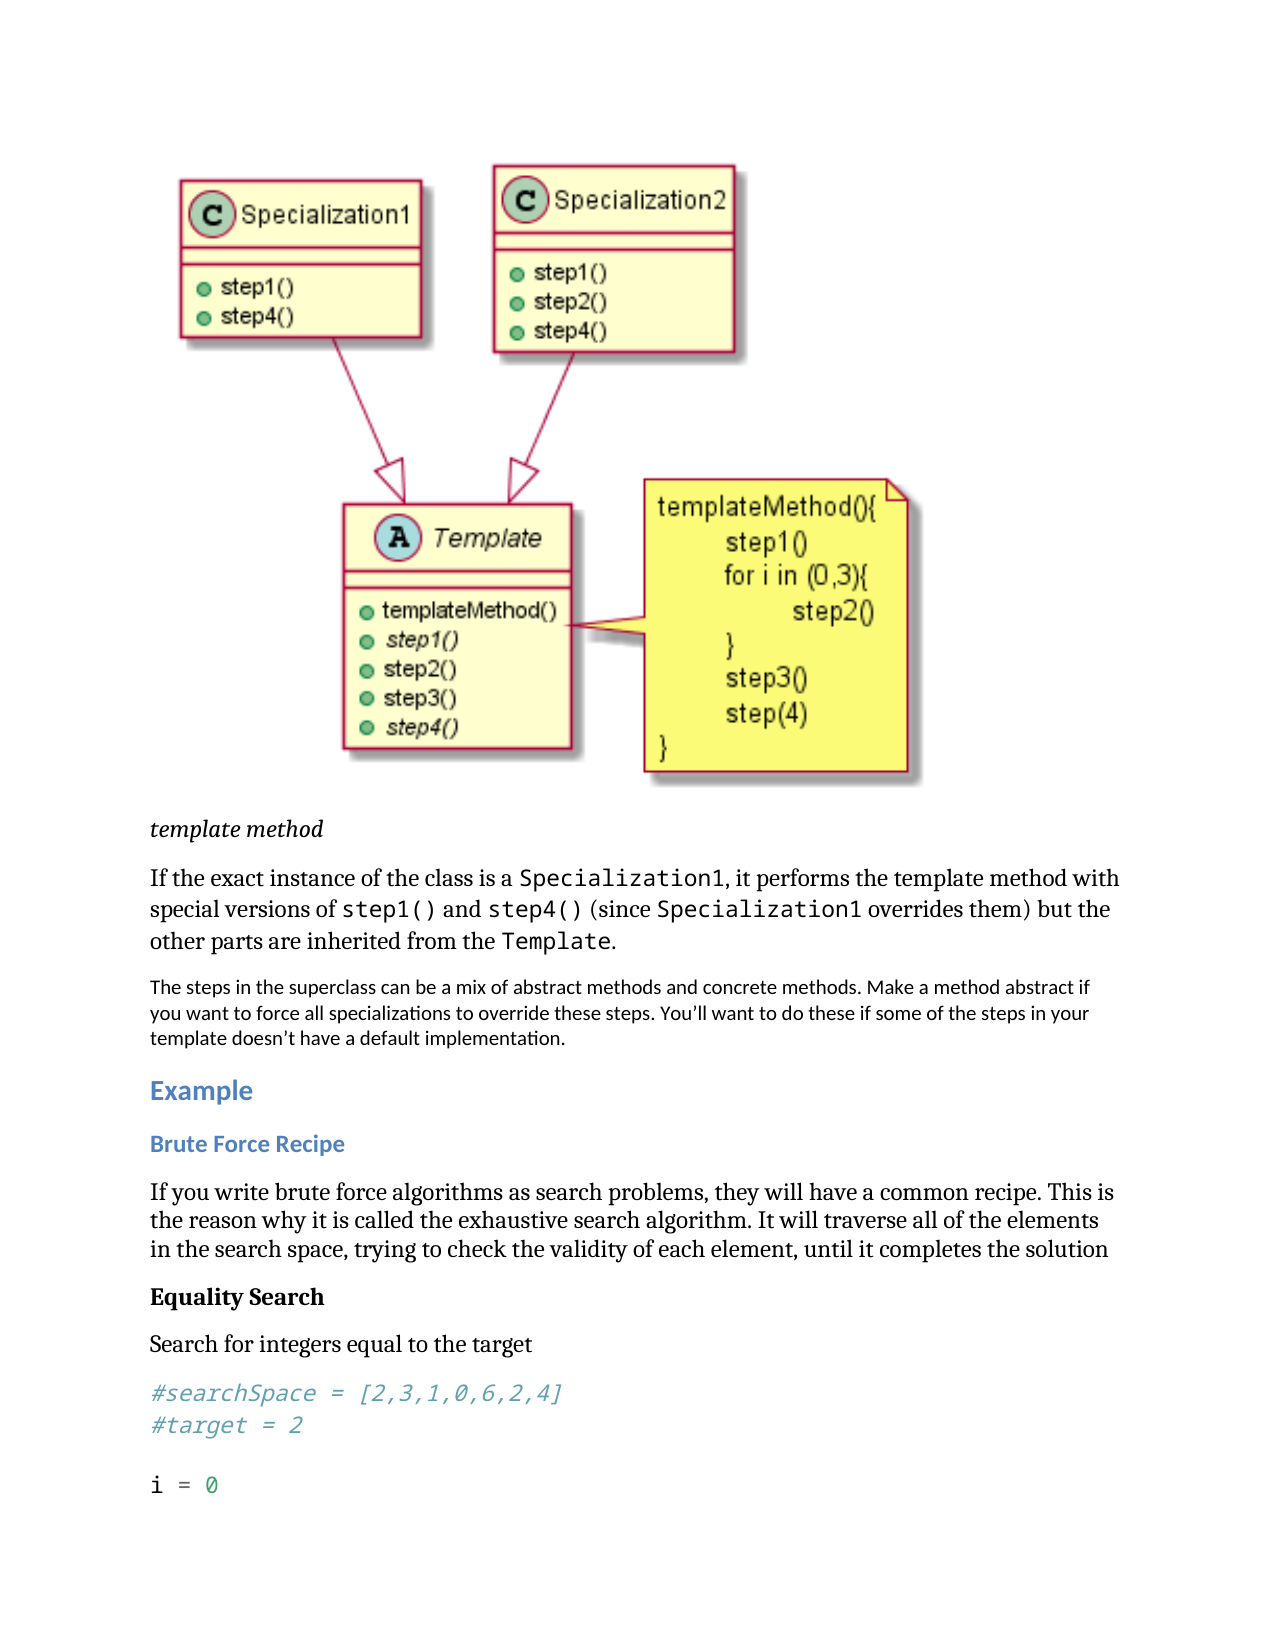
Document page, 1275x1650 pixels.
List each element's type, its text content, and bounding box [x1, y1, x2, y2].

text Search for integers equal to the target [150, 1330, 1125, 1359]
subtitle Brute Force Recipe [150, 1128, 1125, 1159]
text Equality Search [150, 1282, 1125, 1311]
text The steps in the superclass can be a mix of abstract methods and concrete methods. Make a method abstract if you want to force all specializations to override these steps. You’ll want to do these if some of the steps in your template doesn’t have a default implementation. [150, 974, 1125, 1051]
picture [168, 150, 930, 794]
text If you write brute force algorithms as search problems, they will have a common recipe. This is the reason why it is called the exhaustive search algorithm. It will traverse all of the elements in the search space, trying to check the validity of each element, until it completes the solution [150, 1177, 1125, 1264]
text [150, 1377, 1125, 1500]
text template method [150, 814, 1125, 843]
text If the exact instance of the class is a Specialization1, it performs the template method with special versions of step1() and step4() (since Specialization1 overrides them) but the other parts are inherited from the Template. [150, 862, 1125, 956]
subtitle Example [150, 1072, 1125, 1107]
